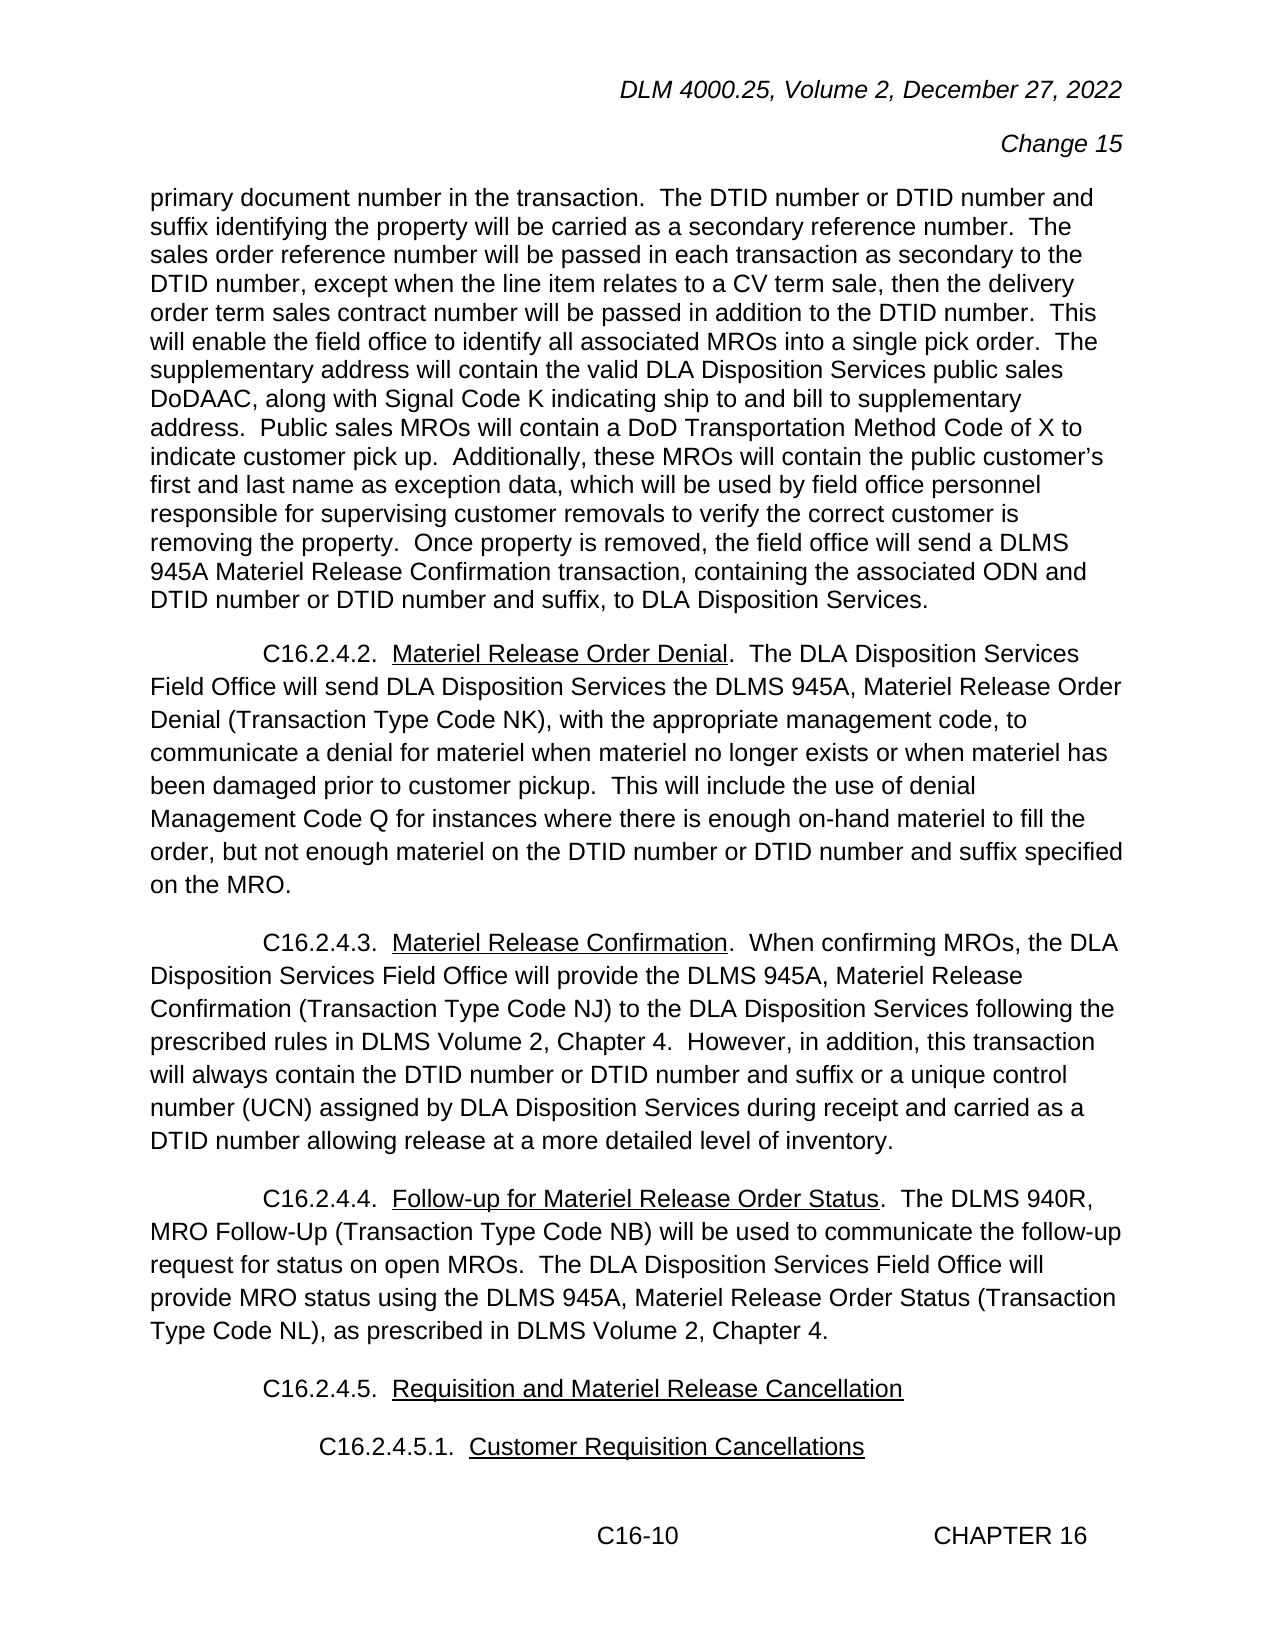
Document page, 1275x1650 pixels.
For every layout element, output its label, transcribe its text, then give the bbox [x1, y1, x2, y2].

text C16.2.4.2. Materiel Release Order Denial. The DLA Disposition Services Field Office will send DLA Disposition Services the DLMS 945A, Materiel Release Order Denial (Transaction Type Code NK), with the appropriate management code, to communicate a denial for materiel when materiel no longer exists or when materiel has been damaged prior to customer pickup. This will include the use of denial Management Code Q for instances where there is enough on-hand materiel to fill the order, but not enough materiel on the DTID number or DTID number and suffix specified on the MRO. [150, 639, 1125, 899]
text C16.2.4.5.1. Customer Requisition Cancellations [150, 1432, 1125, 1461]
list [150, 183, 1125, 614]
text C16.2.4.4. Follow-up for Materiel Release Order Status. The DLMS 940R, MRO Follow-Up (Transaction Type Code NB) will be used to communicate the follow-up request for status on open MROs. The DLA Disposition Services Field Office will provide MRO status using the DLMS 945A, Materiel Release Order Status (Transaction Type Code NL), as prescribed in DLMS Volume 2, Chapter 4. [150, 1184, 1125, 1345]
text C16.2.4.5. Requisition and Materiel Release Cancellation [150, 1374, 1125, 1403]
text C16.2.4.3. Materiel Release Confirmation. When confirming MROs, the DLA Disposition Services Field Office will provide the DLMS 945A, Materiel Release Confirmation (Transaction Type Code NJ) to the DLA Disposition Services following the prescribed rules in DLMS Volume 2, Chapter 4. However, in addition, this transaction will always contain the DTID number or DTID number and suffix or a unique control number (UCN) assigned by DLA Disposition Services during receipt and carried as a DTID number allowing release at a more detailed level of inventory. [150, 928, 1125, 1155]
